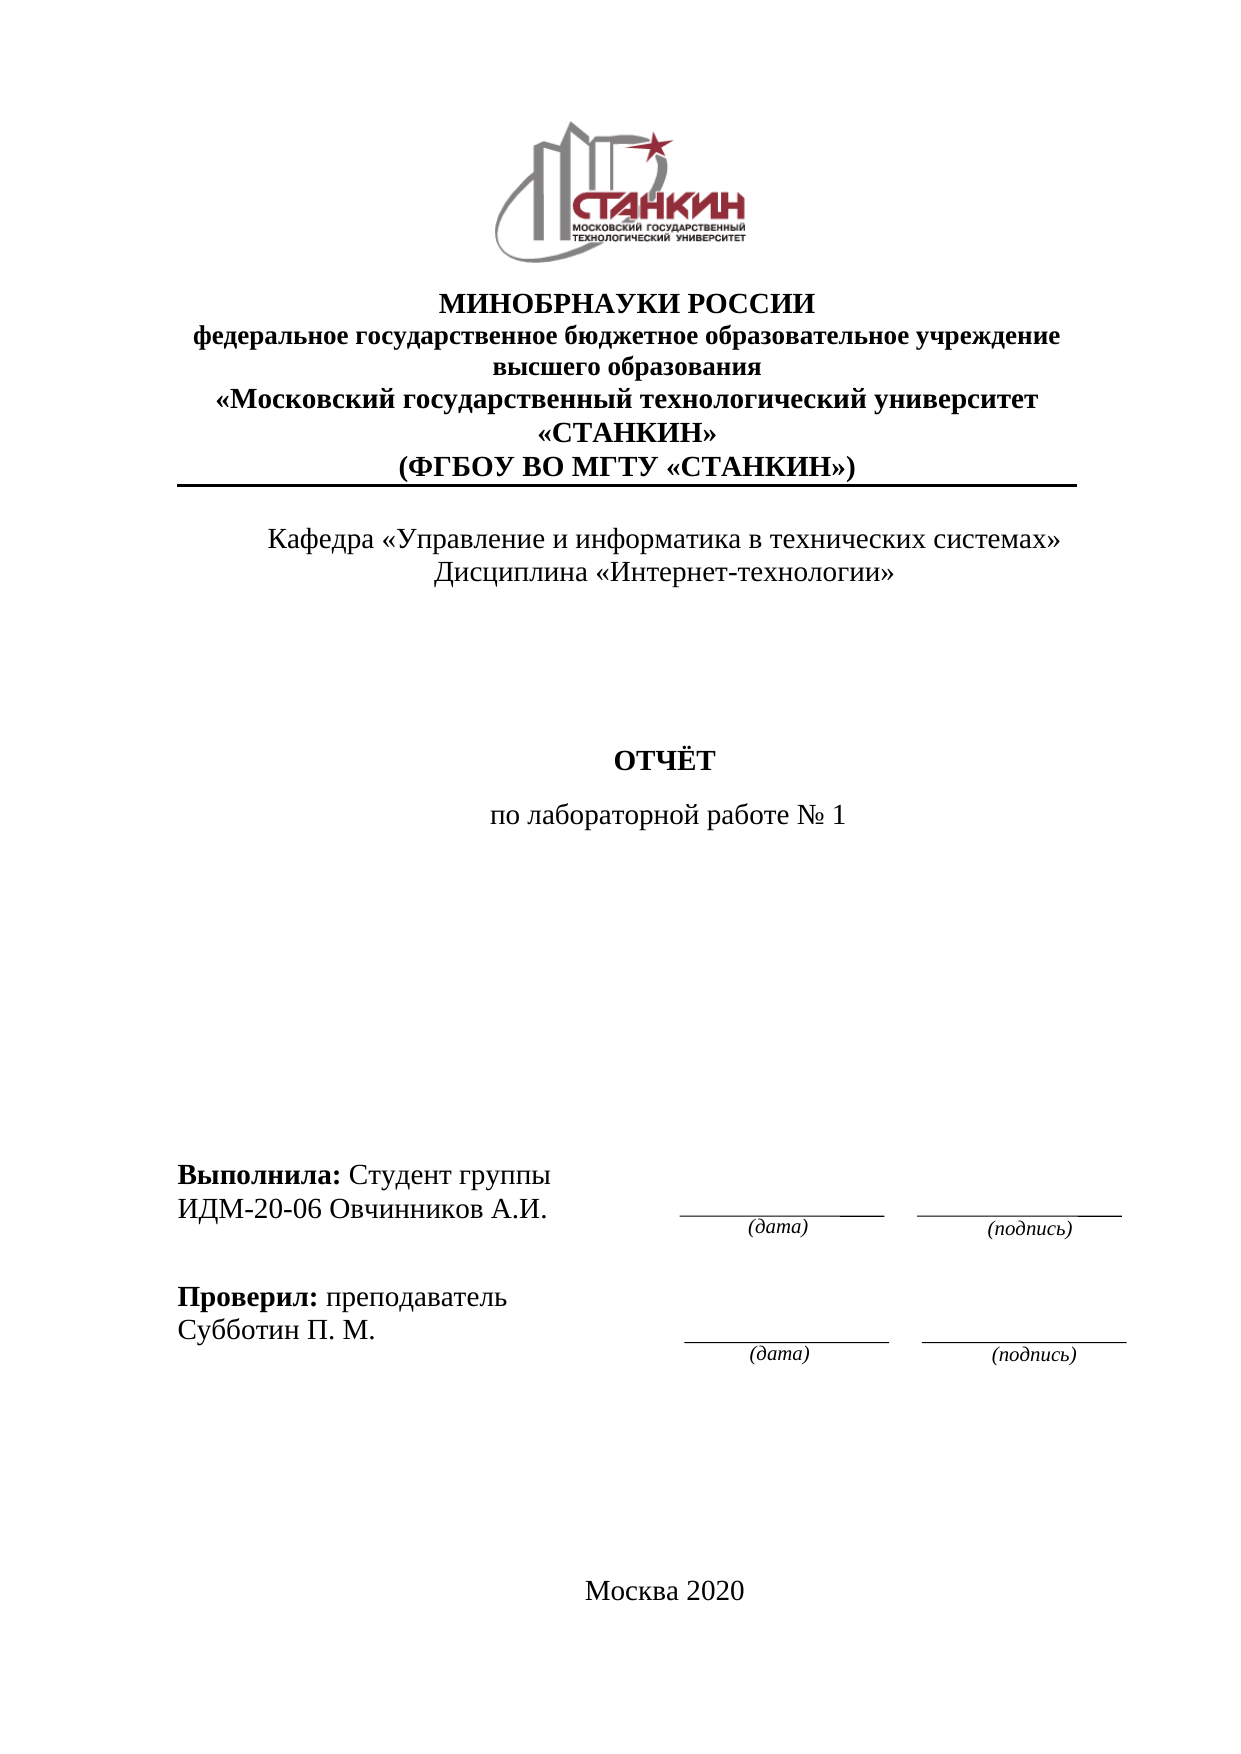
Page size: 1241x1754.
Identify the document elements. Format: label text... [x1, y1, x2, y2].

text федеральное государственное бюджетное образовательное учреждение [177, 319, 1077, 351]
text Москва 2020 [177, 1573, 1152, 1607]
text «Московский государственный технологический университет «СТАНКИН» [177, 382, 1077, 449]
picture [492, 118, 748, 265]
text МИНОБРНАУКИ РОССИИ [177, 286, 1077, 319]
text Субботин П. М. [177, 1312, 1152, 1346]
text по лабораторной работе № 1 [177, 797, 1152, 831]
text Проверил: преподаватель [177, 1279, 1152, 1312]
text Дисциплина «Интернет-технологии» [177, 554, 1152, 588]
text Кафедра «Управление и информатика в технических системах» [177, 521, 1152, 554]
text ИДМ-20-06 Овчинников А.И. [177, 1191, 1152, 1224]
text высшего образования [177, 351, 1077, 382]
text ОТЧЁТ [177, 743, 1152, 777]
text Выполнила: Студент группы [177, 1157, 1152, 1191]
text (ФГБОУ ВО МГТУ «СТАНКИН») [177, 449, 1077, 484]
